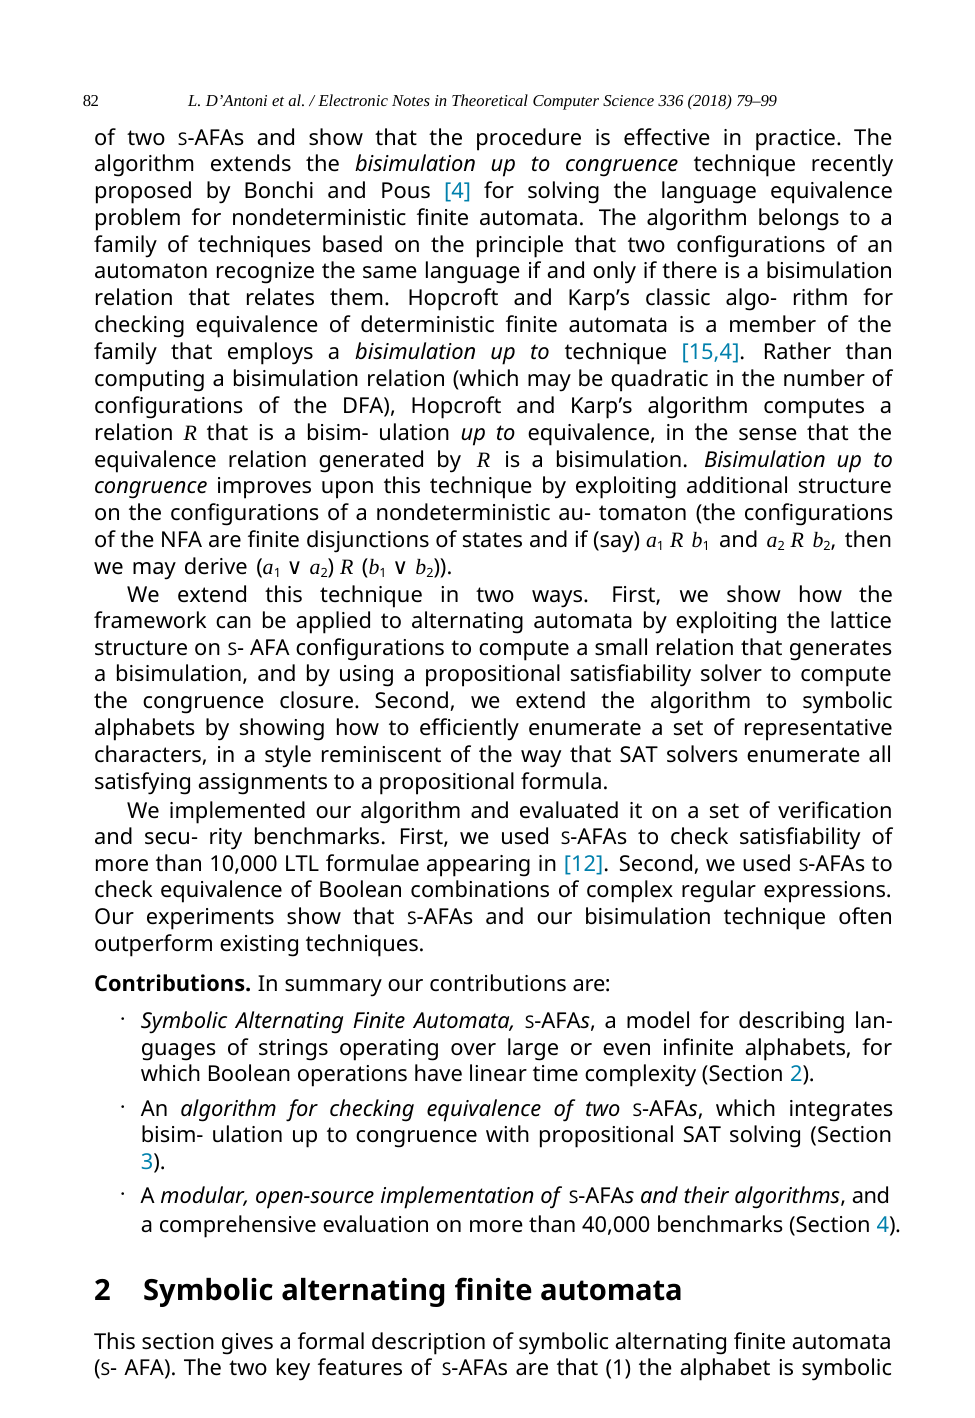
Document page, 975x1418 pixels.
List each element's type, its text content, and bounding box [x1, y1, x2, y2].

list Symbolic Alternating Finite Automata, s-AFAs, a model for describing lan- guages of strings operating over large or even infinite alphabets, for which Boolean operations have linear time complexity (Section 2). [120, 1008, 893, 1088]
text We extend this technique in two ways. First, we show how the framework can be applied to alternating automata by exploiting the lattice structure on s- AFA configurations to compute a small relation that generates a bisimulation, and by using a propositional satisfiability solver to compute the congruence closure. Second, we extend the algorithm to symbolic alphabets by showing how to efficiently enumerate a set of representative characters, in a style reminiscent of the way that SAT solvers enumerate all satisfying assignments to a propositional formula. [94, 581, 893, 796]
text of two s-AFAs and show that the procedure is effective in practice. The algorithm extends the bisimulation up to congruence technique recently proposed by Bonchi and Pous [4] for solving the language equivalence problem for nondeterministic finite automata. The algorithm belongs to a family of techniques based on the principle that two configurations of an automaton recognize the same language if and only if there is a bisimulation relation that relates them. Hopcroft and Karp’s classic algo- rithm for checking equivalence of deterministic finite automata is a member of the family that employs a bisimulation up to technique [15,4]. Rather than computing a bisimulation relation (which may be quadratic in the number of configurations of the DFA), Hopcroft and Karp’s algorithm computes a relation R that is a bisim- ulation up to equivalence, in the sense that the equivalence relation generated by R is a bisimulation. Bisimulation up to congruence improves upon this technique by exploiting additional structure on the configurations of a nondeterministic au- tomaton (the configurations of the NFA are finite disjunctions of states and if (say) a1 R b1 and a2 R b2, then we may derive (a1 ∨ a2) R (b1 ∨ b2)). [94, 124, 893, 581]
subtitle Symbolic alternating finite automata [94, 1269, 919, 1308]
text a comprehensive evaluation on more than 40,000 benchmarks (Section 4). [141, 1210, 919, 1238]
list A modular, open-source implementation of s-AFAs and their algorithms, and [120, 1180, 919, 1210]
text We implemented our algorithm and evaluated it on a set of verification and secu- rity benchmarks. First, we used s-AFAs to check satisfiability of more than 10,000 LTL formulae appearing in [12]. Second, we used s-AFAs to check equivalence of Boolean combinations of complex regular expressions. Our experiments show that s-AFAs and our bisimulation technique often outperform existing techniques. [94, 797, 893, 958]
list An algorithm for checking equivalence of two s-AFAs, which integrates bisim- ulation up to congruence with propositional SAT solving (Section 3). [120, 1095, 893, 1176]
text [94, 1328, 893, 1382]
text Contributions. In summary our contributions are: [94, 968, 919, 998]
